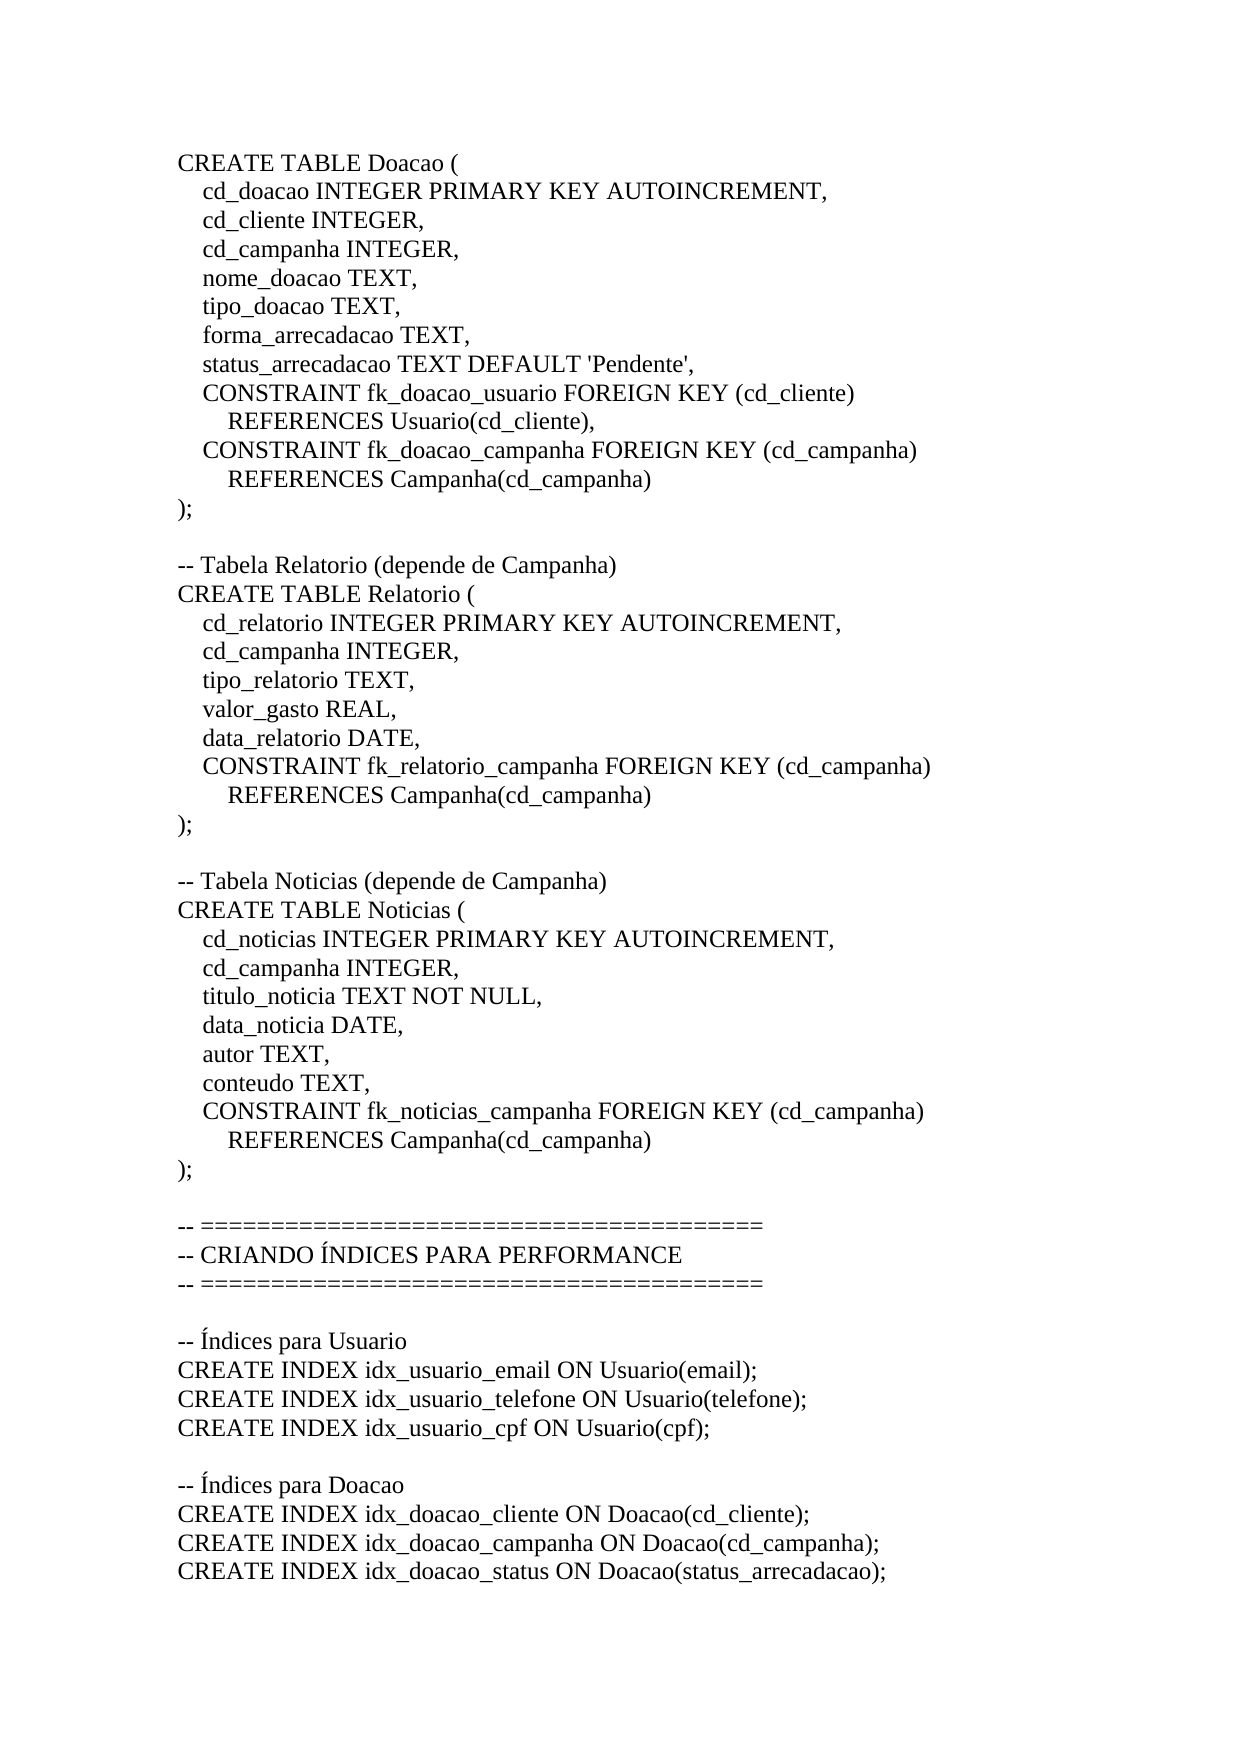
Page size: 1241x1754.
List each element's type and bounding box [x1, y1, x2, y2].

text [177, 148, 1063, 1585]
